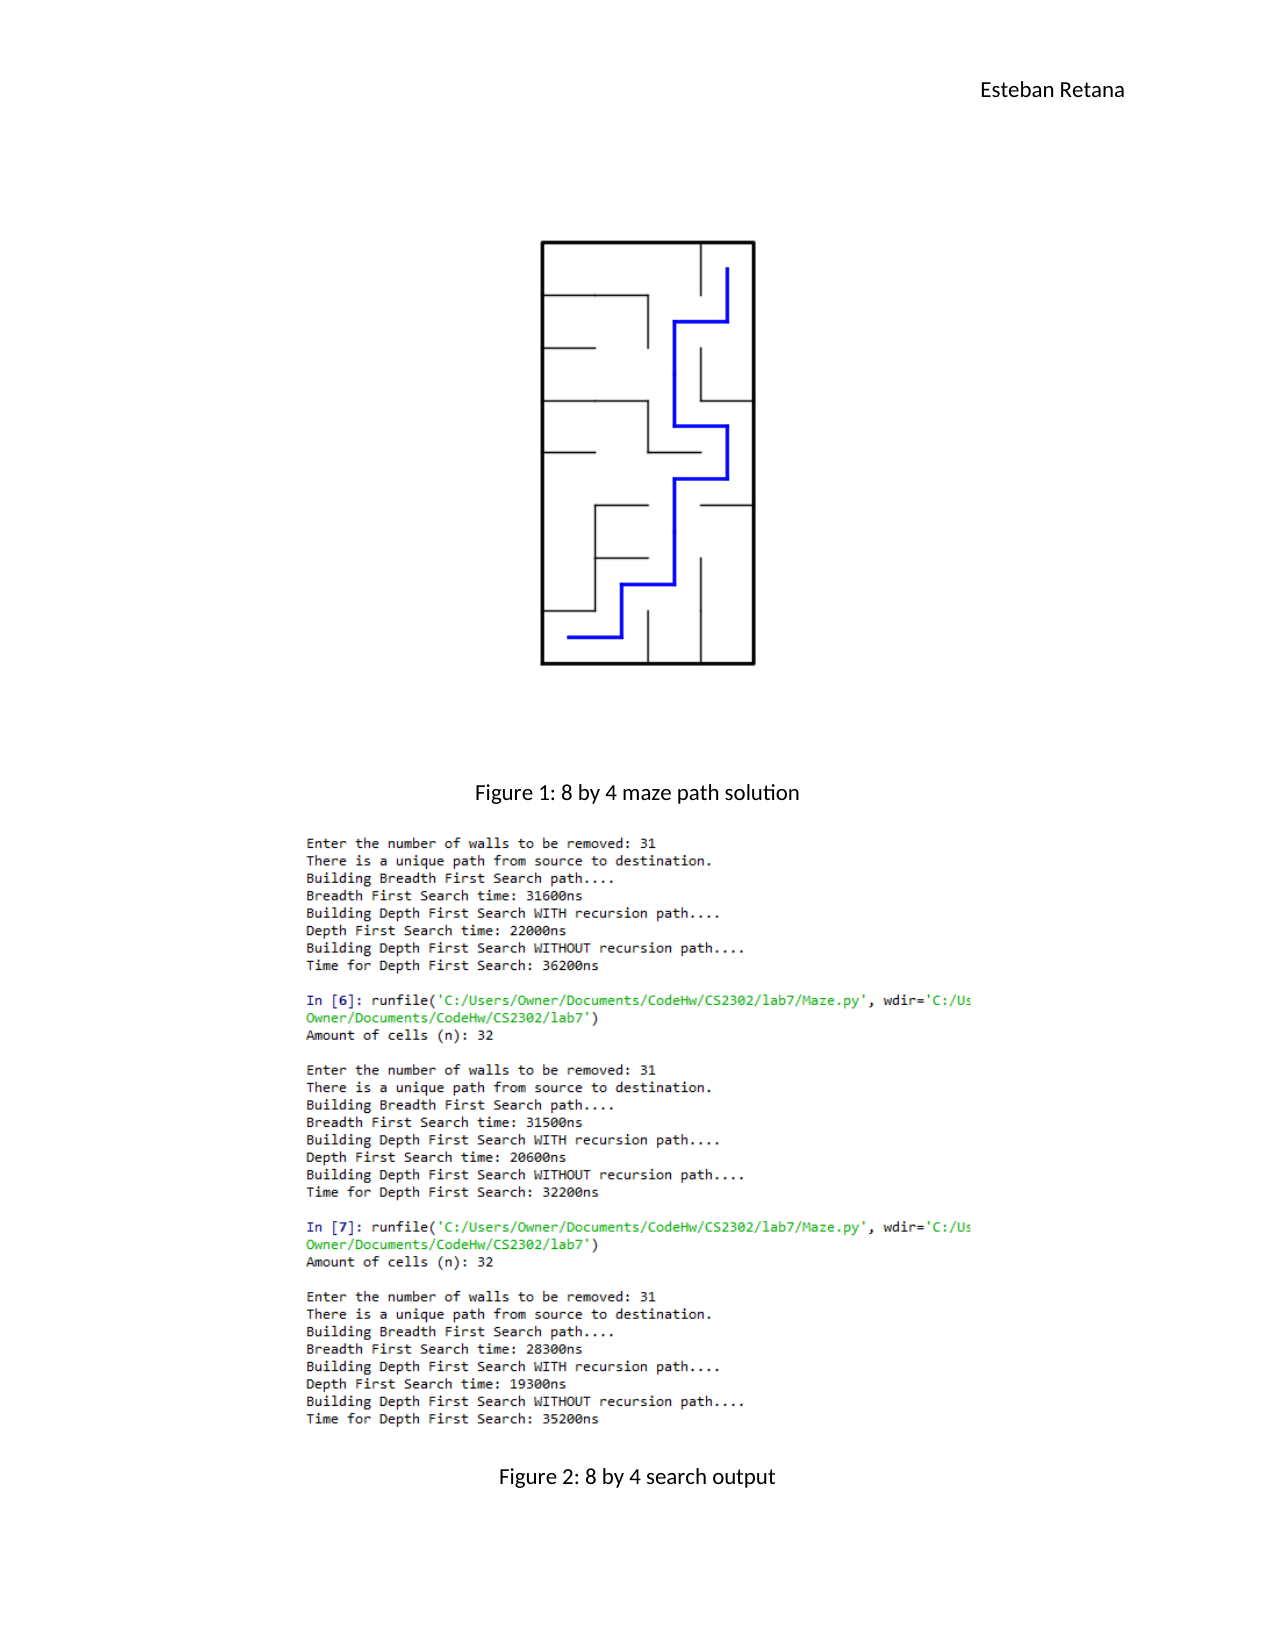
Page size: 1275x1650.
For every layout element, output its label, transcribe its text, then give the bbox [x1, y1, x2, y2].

picture [304, 834, 971, 1434]
picture [235, 150, 1040, 750]
text Figure 2: 8 by 4 search output [150, 1462, 1125, 1490]
text Figure 1: 8 by 4 maze path solution [150, 778, 1125, 806]
